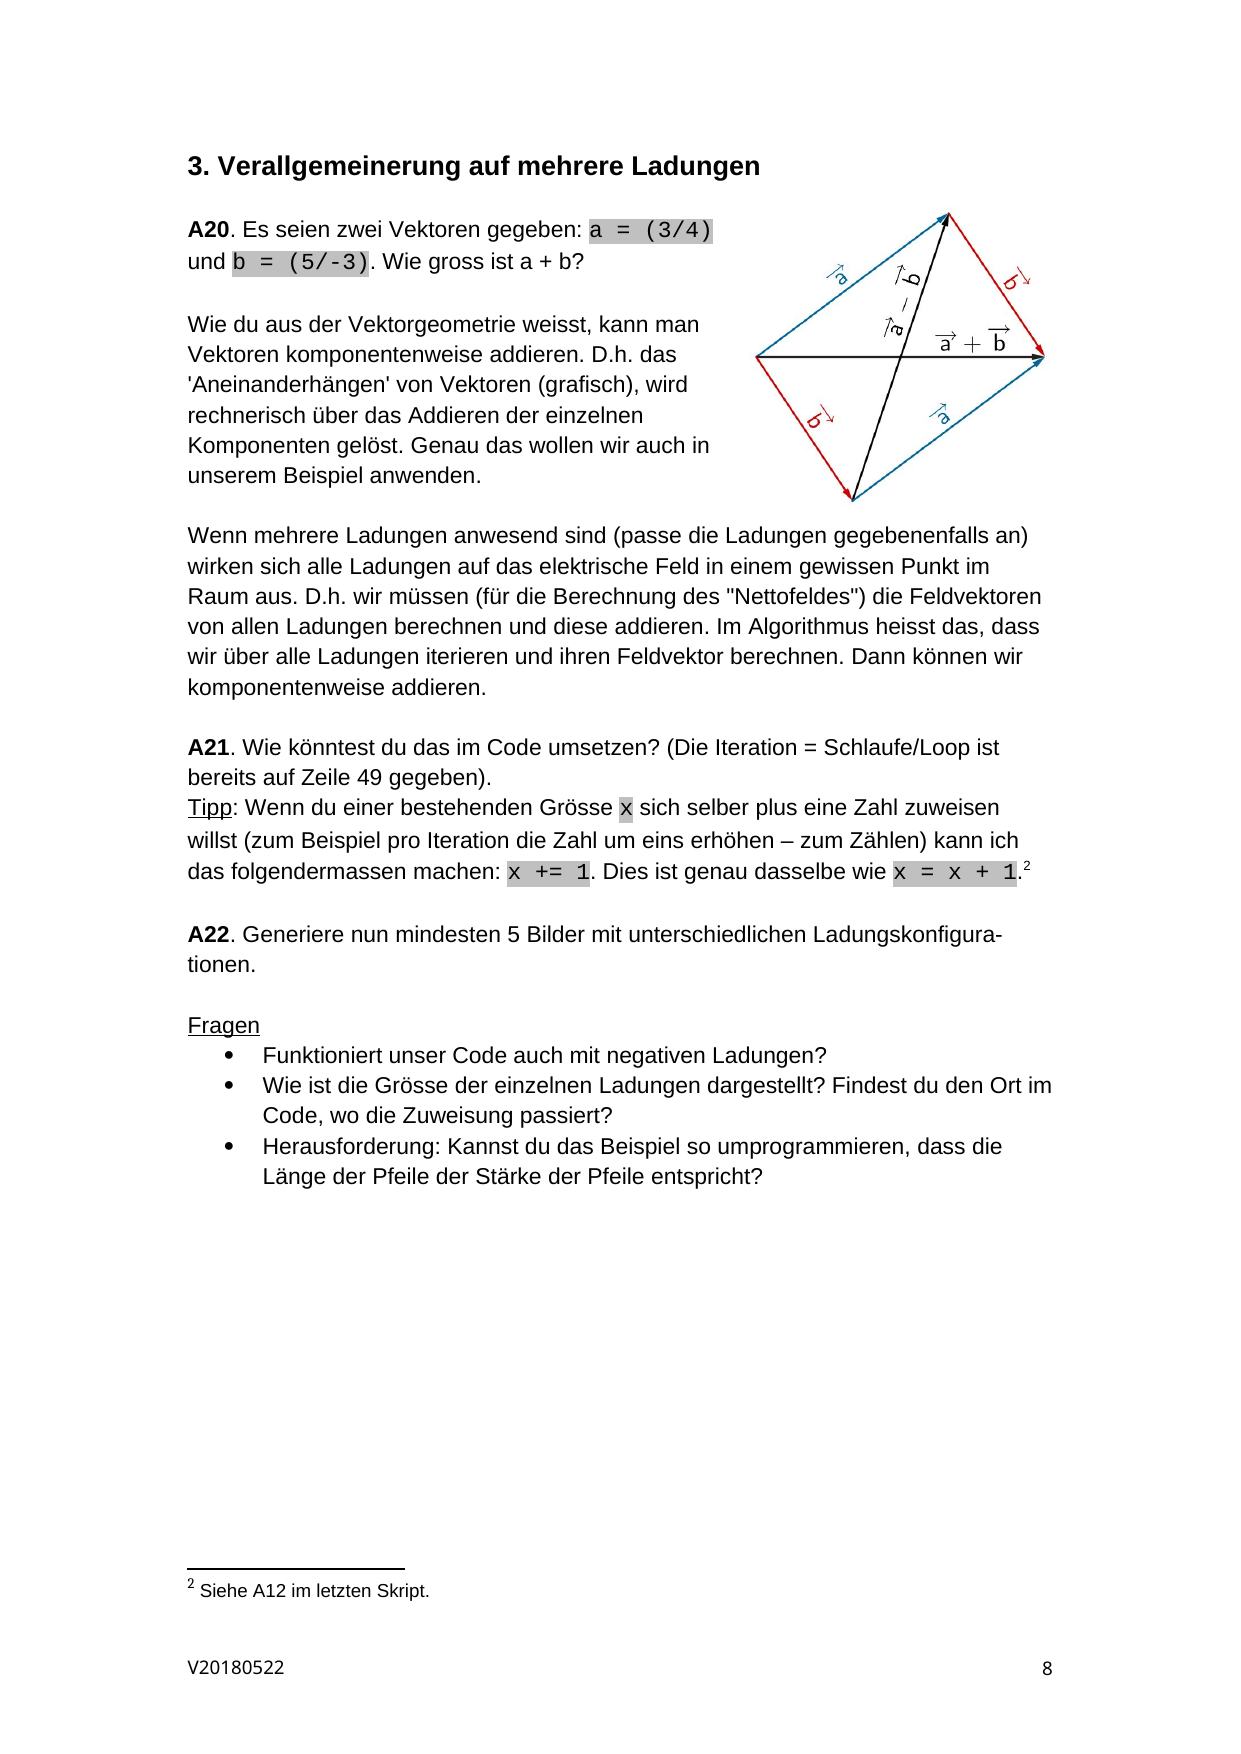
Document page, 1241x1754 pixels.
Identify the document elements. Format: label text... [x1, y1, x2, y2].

text A20. Es seien zwei Vektoren gegeben: a = (3/4) und b = (5/-3). Wie gross ist a + b? [187, 216, 750, 277]
list Wie ist die Grösse der einzelnen Ladungen dargestellt? Findest du den Ort im Code, wo die Zuweisung passiert? [225, 1072, 1053, 1129]
text 3. Verallgemeinerung auf mehrere Ladungen [187, 150, 1053, 181]
text Fragen [187, 1012, 1053, 1038]
list Herausforderung: Kannst du das Beispiel so umprogrammieren, dass die Länge der Pfeile der Stärke der Pfeile entspricht? [225, 1133, 1053, 1189]
text A21. Wie könntest du das im Code umsetzen? (Die Iteration = Schlaufe/Loop ist bereits auf Zeile 49 gegeben). [187, 734, 1053, 791]
text A22. Generiere nun mindesten 5 Bilder mit unterschiedlichen Ladungskonfigura-tionen. [187, 921, 1053, 978]
text Tipp: Wenn du einer bestehenden Grösse x sich selber plus eine Zahl zuweisen willst (zum Beispiel pro Iteration die Zahl um eins erhöhen – zum Zählen) kann ich das folgendermassen machen: x += 1. Dies ist genau dasselbe wie x = x + 1. [187, 794, 1053, 887]
text Wenn mehrere Ladungen anwesend sind (passe die Ladungen gegebenenfalls an) wirken sich alle Ladungen auf das elektrische Feld in einem gewissen Punkt im Raum aus. D.h. wir müssen (für die Berechnung des "Nettofeldes") die Feldvektoren von allen Ladungen berechnen und diese addieren. Im Algorithmus heisst das, dass wir über alle Ladungen iterieren und ihren Feldvektor berechnen. Dann können wir komponentenweise addieren. [187, 522, 1053, 700]
list Funktioniert unser Code auch mit negativen Ladungen? [225, 1042, 1053, 1068]
text Wie du aus der Vektorgeometrie weisst, kann man Vektoren komponentenweise addieren. D.h. das 'Aneinanderhängen' von Vektoren (grafisch), wird rechnerisch über das Addieren der einzelnen Komponenten gelöst. Genau das wollen wir auch in unserem Beispiel anwenden. [187, 311, 750, 488]
picture [750, 207, 1050, 505]
